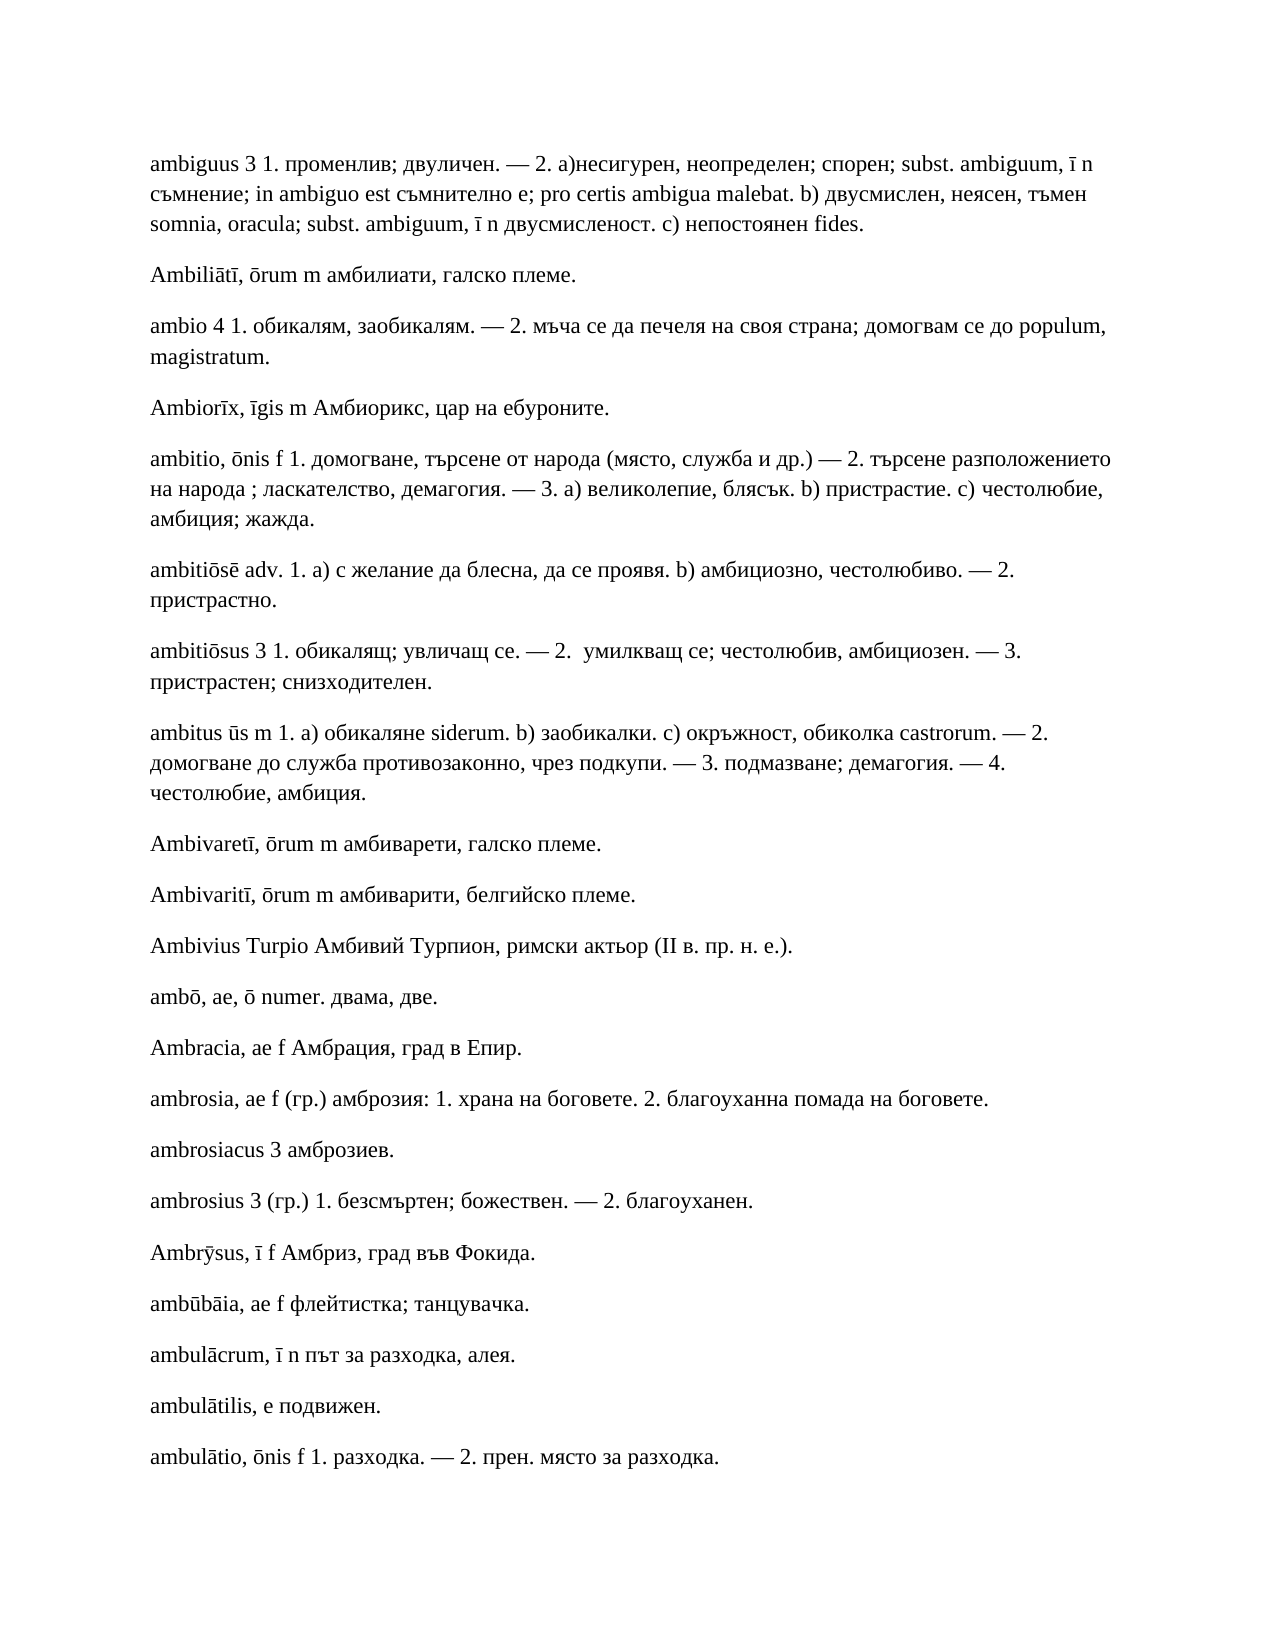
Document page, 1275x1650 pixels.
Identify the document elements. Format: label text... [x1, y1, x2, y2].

text ambrosia, ае f (гр.) амброзия: 1. храна на боговете. 2. благоуханна помада на боговете. [150, 1085, 1125, 1112]
text ambulātilis, е подвижен. [150, 1392, 1125, 1418]
text ambūbāia, ае f флейтистка; танцувачка. [150, 1289, 1125, 1316]
text Ambiorīx, īgis m Амбиорикс, цар на ебуроните. [150, 394, 1125, 420]
text ambulācrum, ī n път за разходка, алея. [150, 1341, 1125, 1367]
text ambulātio, ōnis f 1. разходка. — 2. прен. място за разходка. [150, 1443, 1125, 1469]
text Ambracia, ае f Амбрация, град в Епир. [150, 1034, 1125, 1061]
text ambio 4 1. обикалям, заобикалям. — 2. мъча се да печеля на своя страна; домогвам се до populum, magistratum. [150, 312, 1125, 369]
text Ambivius Turpio Амбивий Турпион, римски актьор (II в. пр. н. е.). [150, 932, 1125, 959]
text Ambivaritī, ōrum m амбиварити, белгийско племе. [150, 881, 1125, 908]
text ambiguus 3 1. променлив; двуличен. — 2. а)несигурен, неопределен; спорен; subst. ambiguum, ī n съмнение; in ambiguo est съмнително e; pro certis ambigua malebat. b) двусмислен, неясен, тъмен somnia, oracula; subst. ambiguum, ī n двусмисленост. c) непостоянен fides. [150, 150, 1125, 237]
text Ambiliātī, ōrum m амбилиати, галско племе. [150, 261, 1125, 288]
text Ambrȳsus, ī f Амбриз, град във Фокида. [150, 1238, 1125, 1265]
text ambrosius 3 (гр.) 1. безсмъртен; божествен. — 2. благоуханен. [150, 1187, 1125, 1214]
text ambō, ае, ō numer. двама, две. [150, 983, 1125, 1010]
text ambitus ūs m 1. а) обикаляне siderum. b) заобикалки. с) окръжност, обиколка castrorum. — 2. домогване до служба противозаконно, чрез подкупи. — 3. подмазване; демагогия. — 4. честолюбие, амбиция. [150, 719, 1125, 806]
text Ambivaretī, ōrum m амбиварети, галско племе. [150, 830, 1125, 857]
text ambrosiacus 3 амброзиев. [150, 1136, 1125, 1163]
text ambitiōsē adv. 1. а) с желание да блесна, да се проявя. b) амбициозно, честолюбиво. — 2. пристрастно. [150, 556, 1125, 613]
text ambitiōsus 3 1. обикалящ; увличащ се. — 2. умилкващ се; честолюбив, амбициозен. — 3. пристрастен; снизходителен. [150, 637, 1125, 694]
text ambitio, ōnis f 1. домогване, търсене от народа (място, служба и др.) — 2. търсене разположението на народа ; ласкателство, демагогия. — 3. а) великолепие, блясък. b) пристрастие. с) честолюбие, амбиция; жажда. [150, 445, 1125, 532]
